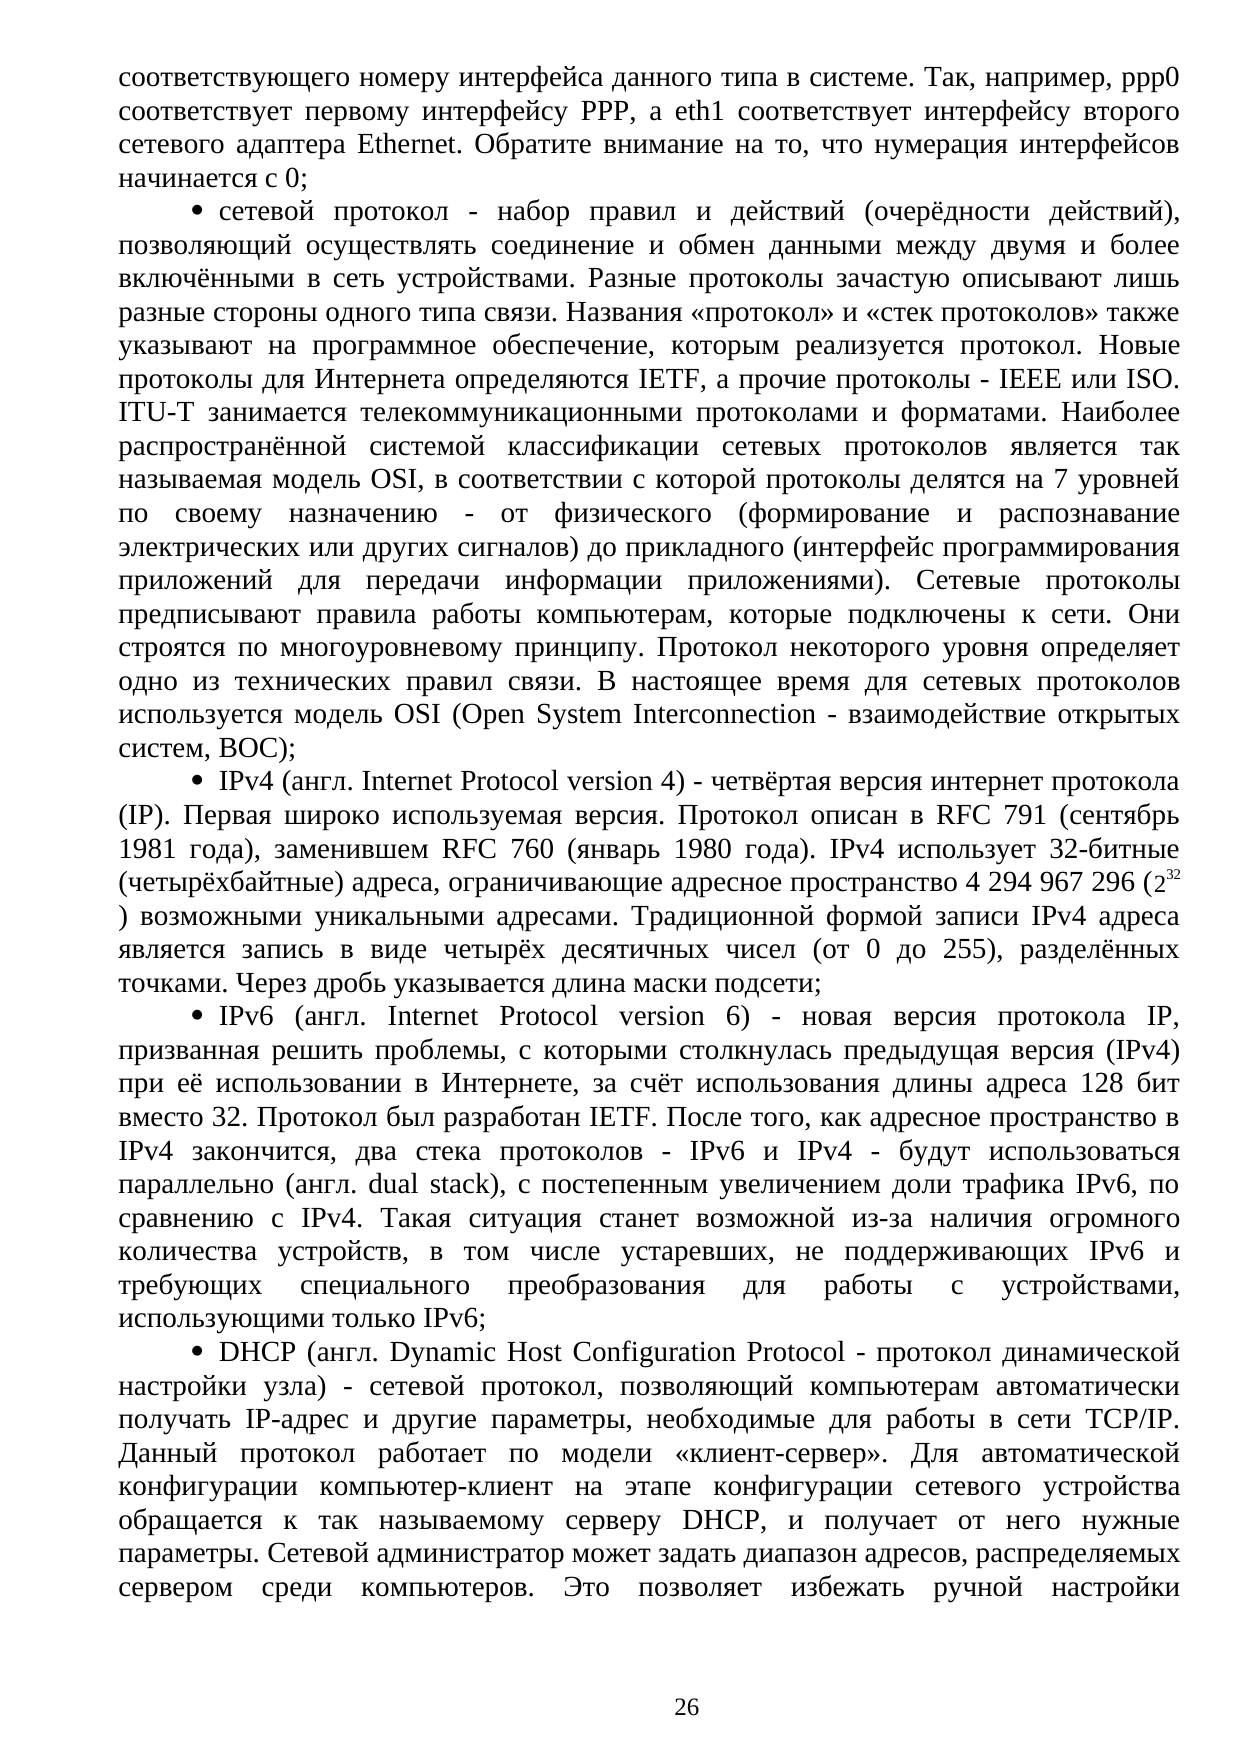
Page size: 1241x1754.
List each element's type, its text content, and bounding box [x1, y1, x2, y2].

list IPv6 (англ. Internet Protocol version 6) - новая версия протокола IP, призванная решить проблемы, с которыми столкнулась предыдущая версия (IPv4) при её использовании в Интернете, за счёт использования длины адреса 128 бит вместо 32. Протокол был разработан IETF. После того, как адресное пространство в IPv4 закончится, два стека протоколов - IPv6 и IPv4 - будут использоваться параллельно (англ. dual stack), с постепенным увеличением доли трафика IPv6, по сравнению с IPv4. Такая ситуация станет возможной из-за наличия огромного количества устройств, в том числе устаревших, не поддерживающих IPv6 и требующих специального преобразования для работы с устройствами, использующими только IPv6; [118, 998, 1181, 1334]
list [118, 59, 1181, 193]
list IPv4 (англ. Internet Protocol version 4) - четвёртая версия интернет протокола (IP). Первая широко используемая версия. Протокол описан в RFC 791 (сентябрь 1981 года), заменившем RFC 760 (январь 1980 года). IPv4 использует 32-битные (четырёхбайтные) адреса, ограничивающие адресное пространство 4 294 967 296 () возможными уникальными адресами. Традиционной формой записи IPv4 адреса является запись в виде четырёх десятичных чисел (от 0 до 255), разделённых точками. Через дробь указывается длина маски подсети; [118, 763, 1181, 998]
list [118, 1334, 1181, 1602]
list сетевой протокол - набор правил и действий (очерёдности действий), позволяющий осуществлять соединение и обмен данными между двумя и более включёнными в сеть устройствами. Разные протоколы зачастую описывают лишь разные стороны одного типа связи. Названия «протокол» и «стек протоколов» также указывают на программное обеспечение, которым реализуется протокол. Новые протоколы для Интернета определяются IETF, а прочие протоколы - IEEE или ISO. ITU-T занимается телекоммуникационными протоколами и форматами. Наиболее распространённой системой классификации сетевых протоколов является так называемая модель OSI, в соответствии с которой протоколы делятся на 7 уровней по своему назначению - от физического (формирование и распознавание электрических или других сигналов) до прикладного (интерфейс программирования приложений для передачи информации приложениями). Сетевые протоколы предписывают правила работы компьютерам, которые подключены к сети. Они строятся по многоуровневому принципу. Протокол некоторого уровня определяет одно из технических правил связи. В настоящее время для сетевых протоколов используется модель OSI (Open System Interconnection - взаимодействие открытых систем, ВОС); [118, 193, 1181, 763]
